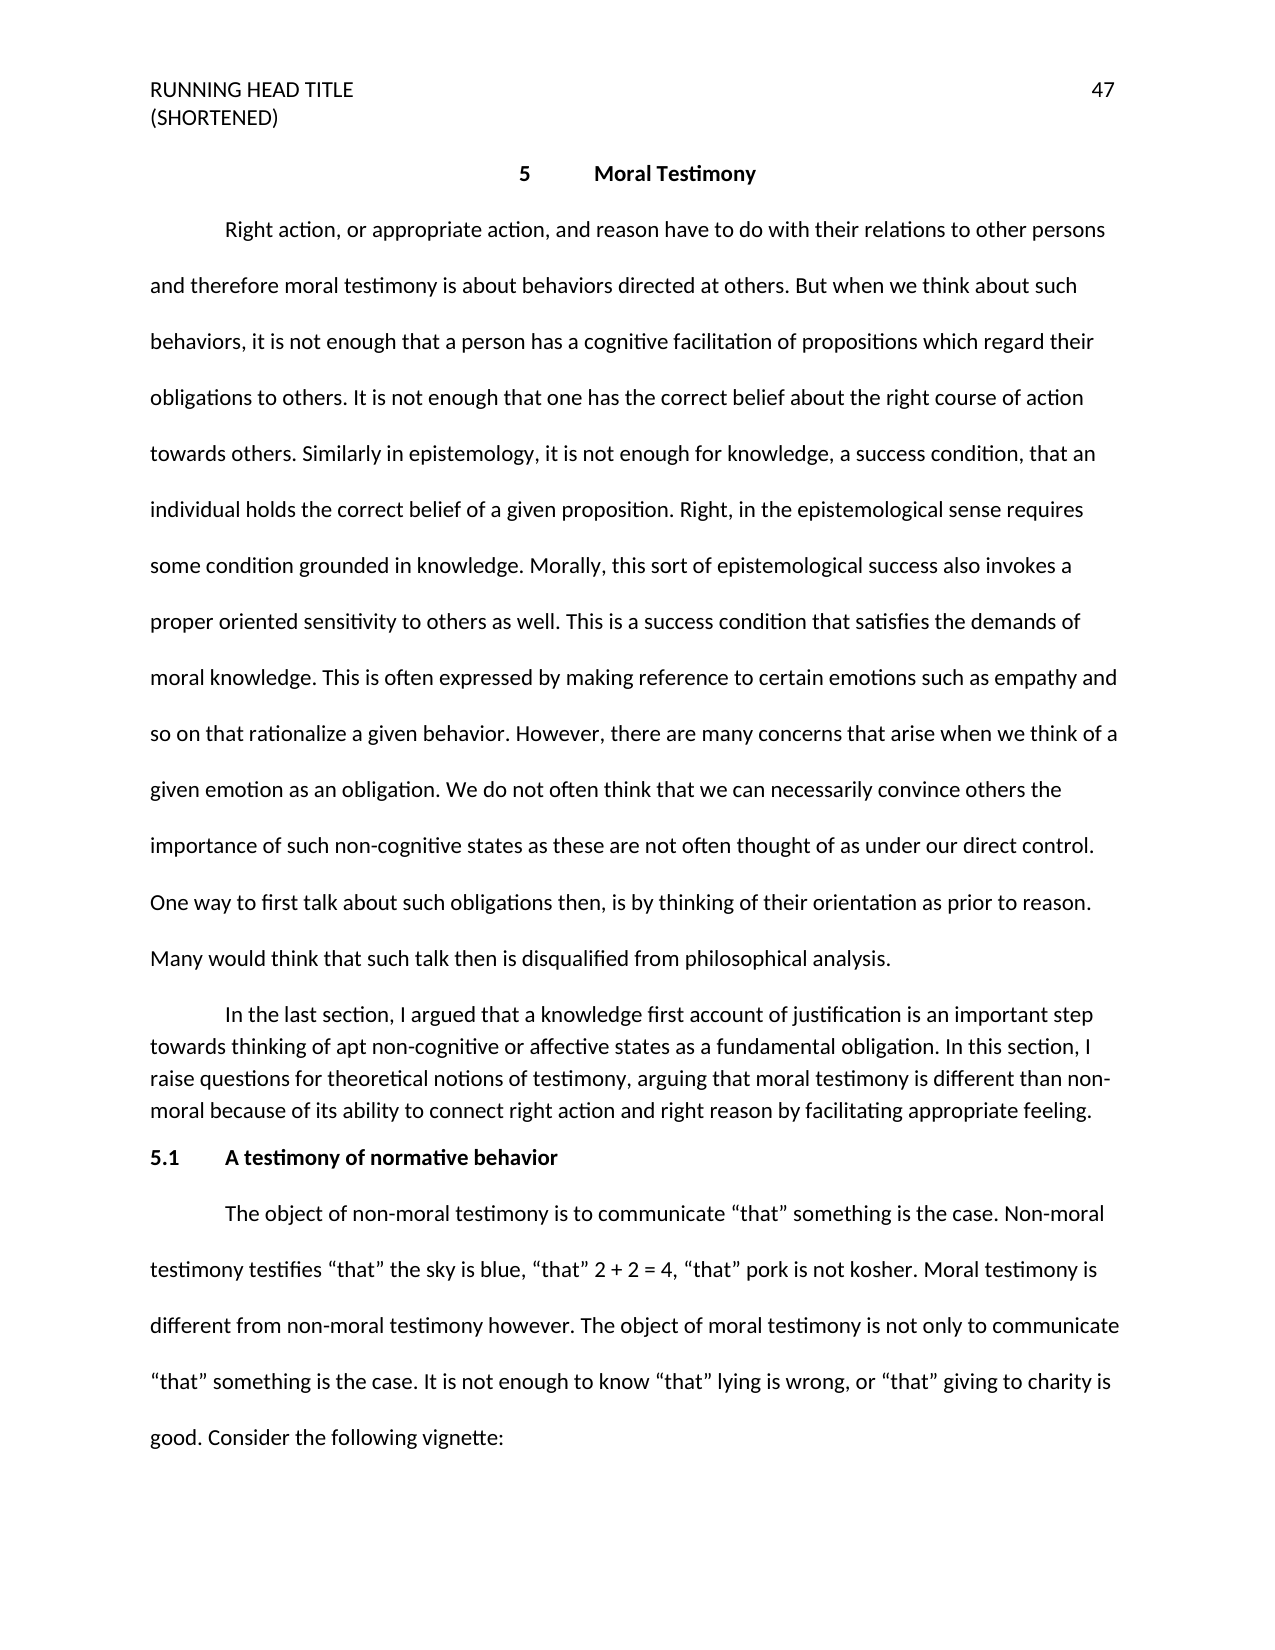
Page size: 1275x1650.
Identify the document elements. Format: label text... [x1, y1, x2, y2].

subtitle 5.1 A testimony of normative behavior [150, 1143, 1125, 1171]
subtitle 5 Moral Testimony [150, 159, 1125, 187]
text In the last section, I argued that a knowledge first account of justification is an important step towards thinking of apt non-cognitive or affective states as a fundamental obligation. In this section, I raise questions for theoretical notions of testimony, arguing that moral testimony is different than non-moral because of its ability to connect right action and right reason by facilitating appropriate feeling. [150, 1000, 1125, 1124]
